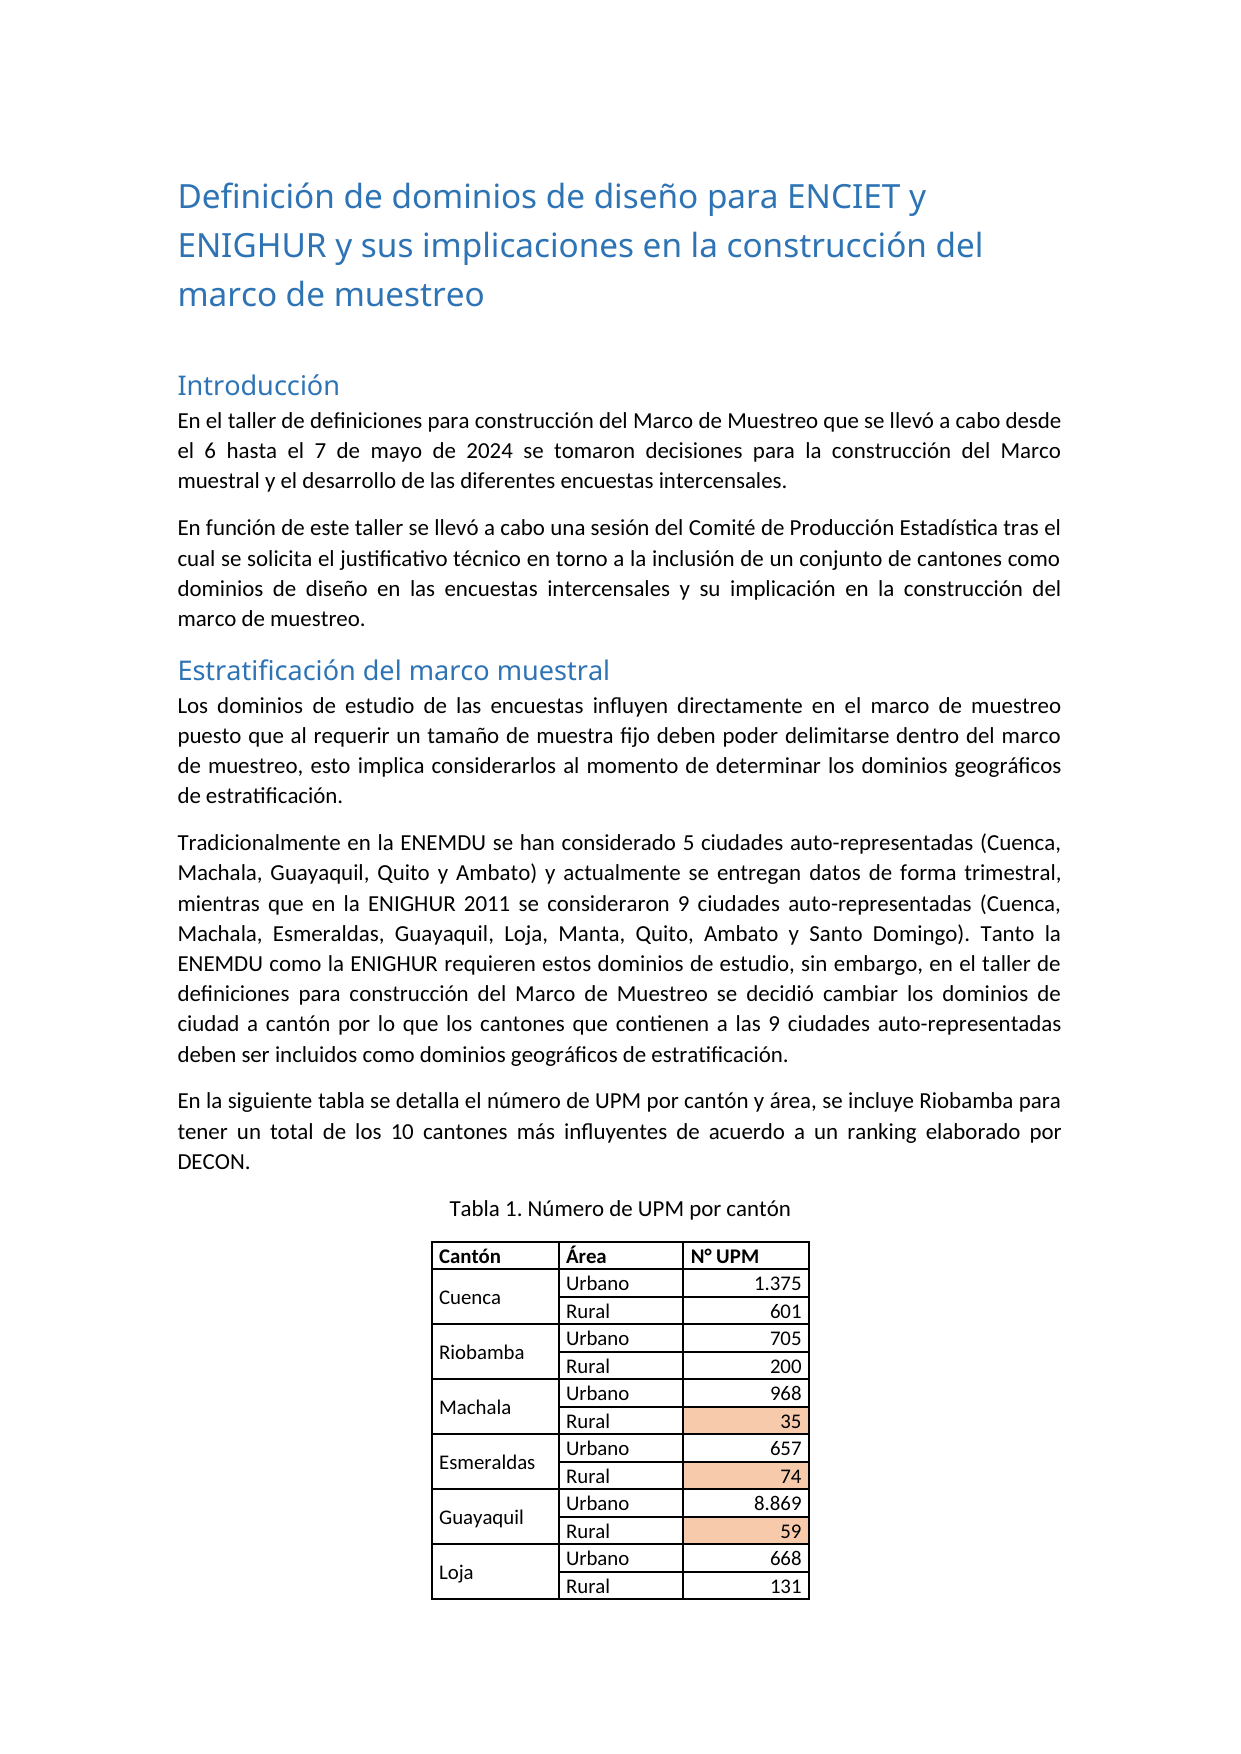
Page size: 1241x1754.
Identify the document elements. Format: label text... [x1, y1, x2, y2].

table_cell 59 [684, 1518, 808, 1543]
table_cell Rural [560, 1573, 682, 1598]
table_cell 668 [684, 1545, 808, 1571]
subtitle Definición de dominios de diseño para ENCIET y ENIGHUR y sus implicaciones en la construcción del marco de muestreo [177, 173, 1063, 316]
table_cell Cuenca [433, 1270, 558, 1323]
text Tradicionalmente en la ENEMDU se han considerado 5 ciudades auto-representadas (Cuenca, Machala, Guayaquil, Quito y Ambato) y actualmente se entregan datos de forma trimestral, mientras que en la ENIGHUR 2011 se consideraron 9 ciudades auto-representadas (Cuenca, Machala, Esmeraldas, Guayaquil, Loja, Manta, Quito, Ambato y Santo Domingo). Tanto la ENEMDU como la ENIGHUR requieren estos dominios de estudio, sin embargo, en el taller de definiciones para construcción del Marco de Muestreo se decidió cambiar los dominios de ciudad a cantón por lo que los cantones que contienen a las 9 ciudades auto-representadas deben ser incluidos como dominios geográficos de estratificación. [177, 828, 1063, 1068]
table_header Cantón [433, 1243, 558, 1268]
table_cell Esmeraldas [433, 1435, 558, 1488]
table_cell Urbano [560, 1435, 682, 1461]
table_cell 35 [684, 1408, 808, 1433]
text En el taller de definiciones para construcción del Marco de Muestreo que se llevó a cabo desde el 6 hasta el 7 de mayo de 2024 se tomaron decisiones para la construcción del Marco muestral y el desarrollo de las diferentes encuestas intercensales. [177, 406, 1063, 494]
table_cell Urbano [560, 1490, 682, 1516]
table_cell Loja [433, 1545, 558, 1598]
table_header N° UPM [684, 1243, 808, 1268]
table_cell Rural [560, 1463, 682, 1488]
table_cell Guayaquil [433, 1490, 558, 1543]
table_cell 705 [684, 1325, 808, 1351]
text En la siguiente tabla se detalla el número de UPM por cantón y área, se incluye Riobamba para tener un total de los 10 cantones más influyentes de acuerdo a un ranking elaborado por DECON. [177, 1087, 1063, 1175]
table_cell Riobamba [433, 1325, 558, 1378]
table_cell Urbano [560, 1325, 682, 1351]
text Tabla 1. Número de UPM por cantón [177, 1194, 1063, 1222]
table_cell 200 [684, 1353, 808, 1378]
table_cell Rural [560, 1408, 682, 1433]
table_cell 131 [684, 1573, 808, 1598]
table_header Área [560, 1243, 682, 1268]
table_cell Machala [433, 1380, 558, 1433]
subtitle Introducción [177, 366, 1063, 403]
table_cell Rural [560, 1518, 682, 1543]
table_cell 968 [684, 1380, 808, 1406]
table_cell Urbano [560, 1545, 682, 1571]
text Los dominios de estudio de las encuestas influyen directamente en el marco de muestreo puesto que al requerir un tamaño de muestra fijo deben poder delimitarse dentro del marco de muestreo, esto implica considerarlos al momento de determinar los dominios geográficos de estratificación. [177, 691, 1063, 809]
subtitle Estratificación del marco muestral [177, 651, 1063, 688]
table_cell Rural [560, 1298, 682, 1323]
table_cell Urbano [560, 1380, 682, 1406]
table_cell 74 [684, 1463, 808, 1488]
table_cell 1.375 [684, 1270, 808, 1296]
table_cell 601 [684, 1298, 808, 1323]
table_cell 8.869 [684, 1490, 808, 1516]
table_cell Urbano [560, 1270, 682, 1296]
text En función de este taller se llevó a cabo una sesión del Comité de Producción Estadística tras el cual se solicita el justificativo técnico en torno a la inclusión de un conjunto de cantones como dominios de diseño en las encuestas intercensales y su implicación en la construcción del marco de muestreo. [177, 513, 1063, 632]
table_cell Rural [560, 1353, 682, 1378]
table_cell 657 [684, 1435, 808, 1461]
